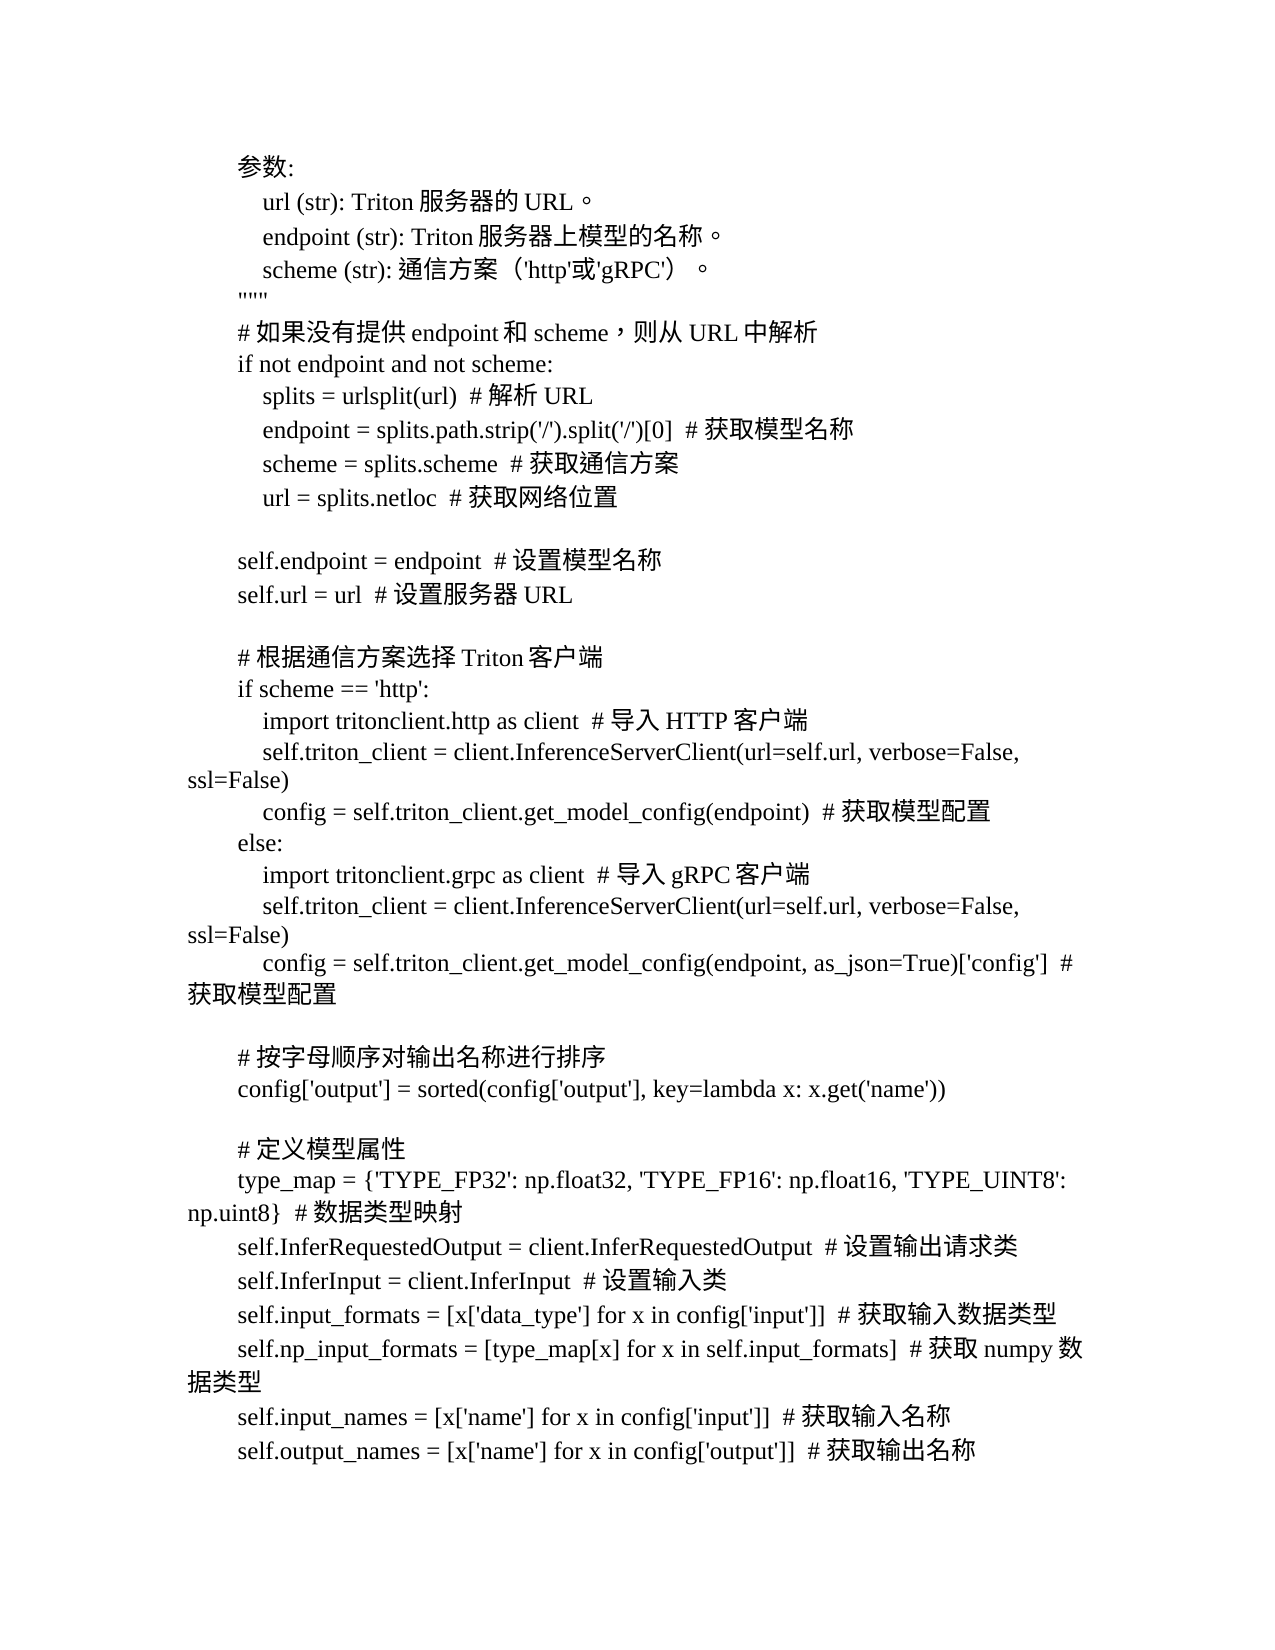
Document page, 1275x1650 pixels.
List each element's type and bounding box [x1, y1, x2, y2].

text [187, 150, 1087, 1496]
